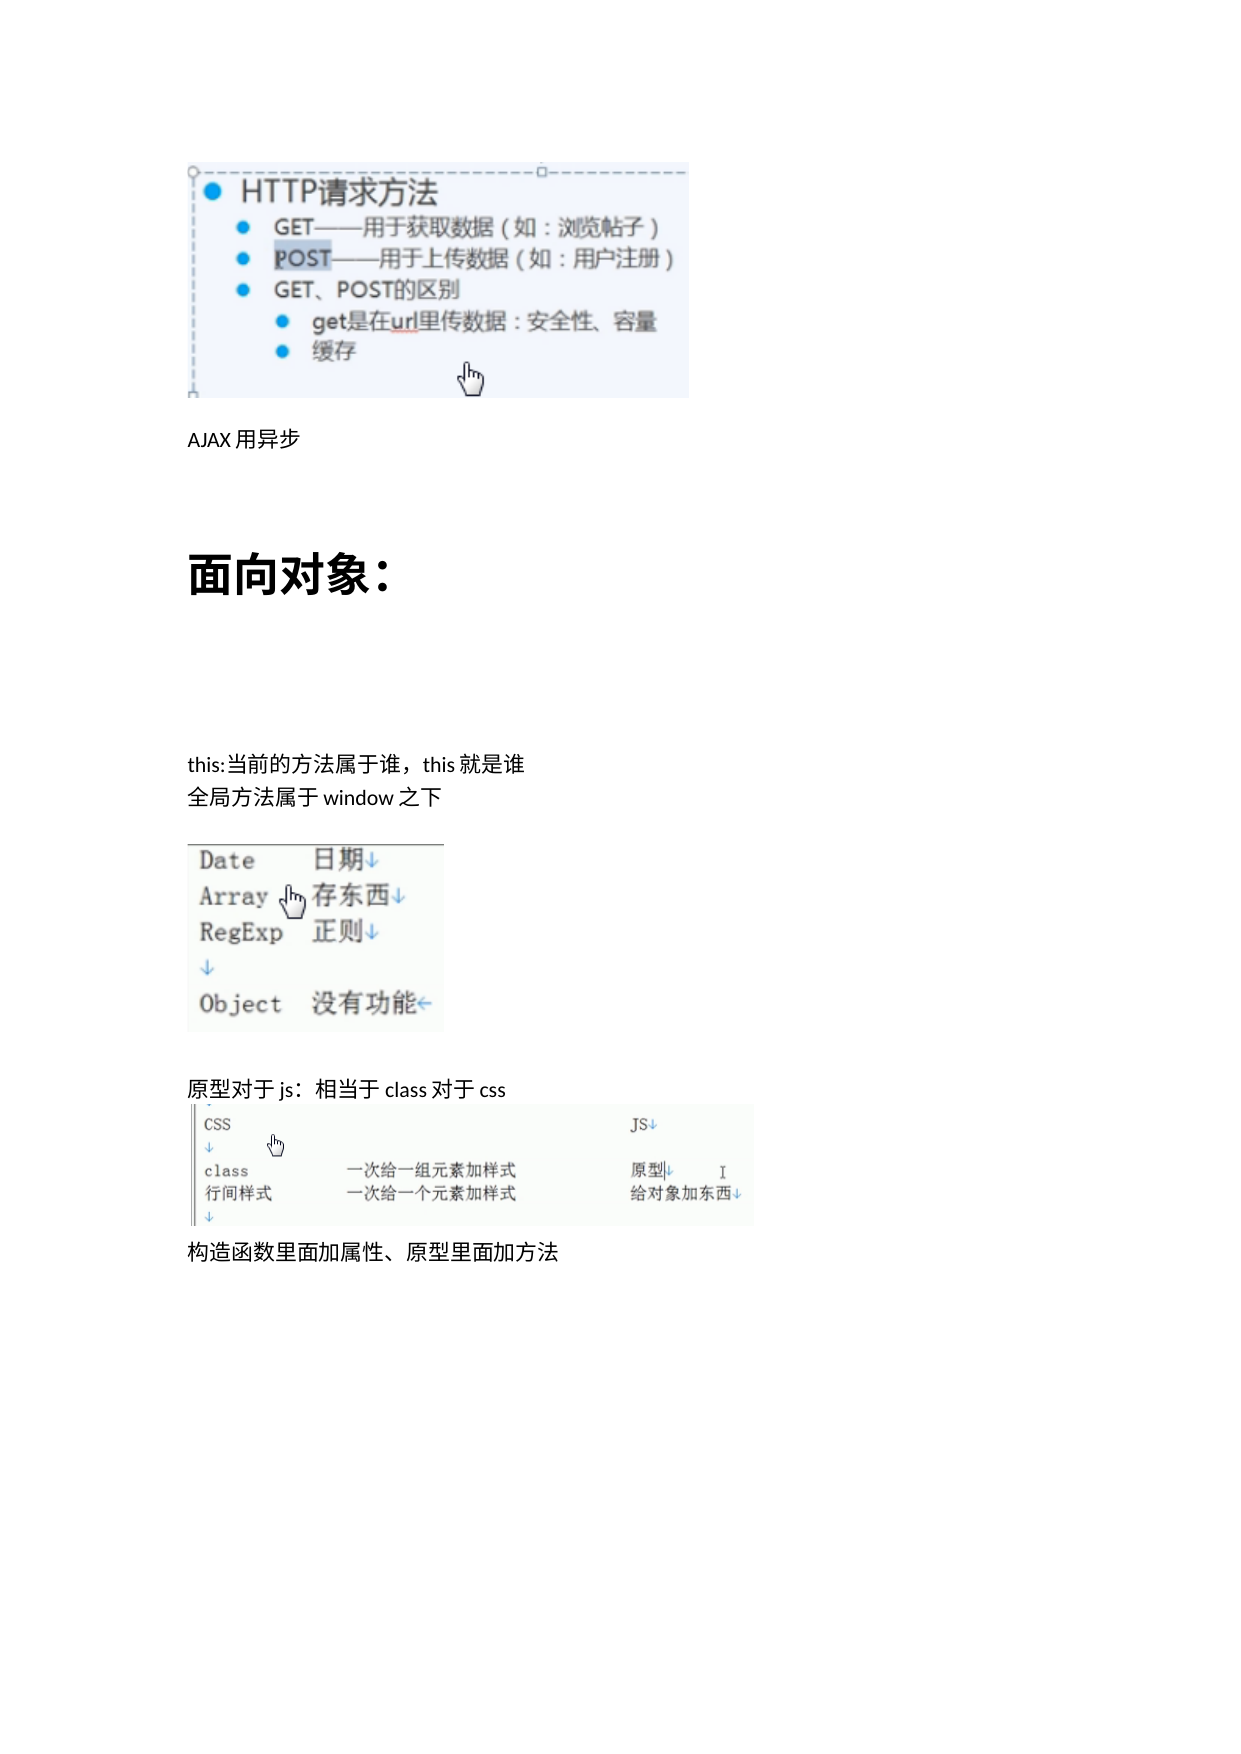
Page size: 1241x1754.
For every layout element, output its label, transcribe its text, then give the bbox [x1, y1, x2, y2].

picture [187, 844, 444, 1032]
text 全局方法属于window之下 [187, 779, 1053, 812]
text AJAX用异步 [187, 422, 1053, 454]
subtitle 面向对象： [187, 522, 1053, 620]
text 原型对于js：相当于class对于css [187, 1072, 1053, 1104]
text 构造函数里面加属性、原型里面加方法 [187, 1234, 1053, 1267]
text this:当前的方法属于谁，this就是谁 [187, 747, 1053, 779]
picture [187, 1104, 754, 1226]
picture [187, 162, 689, 398]
